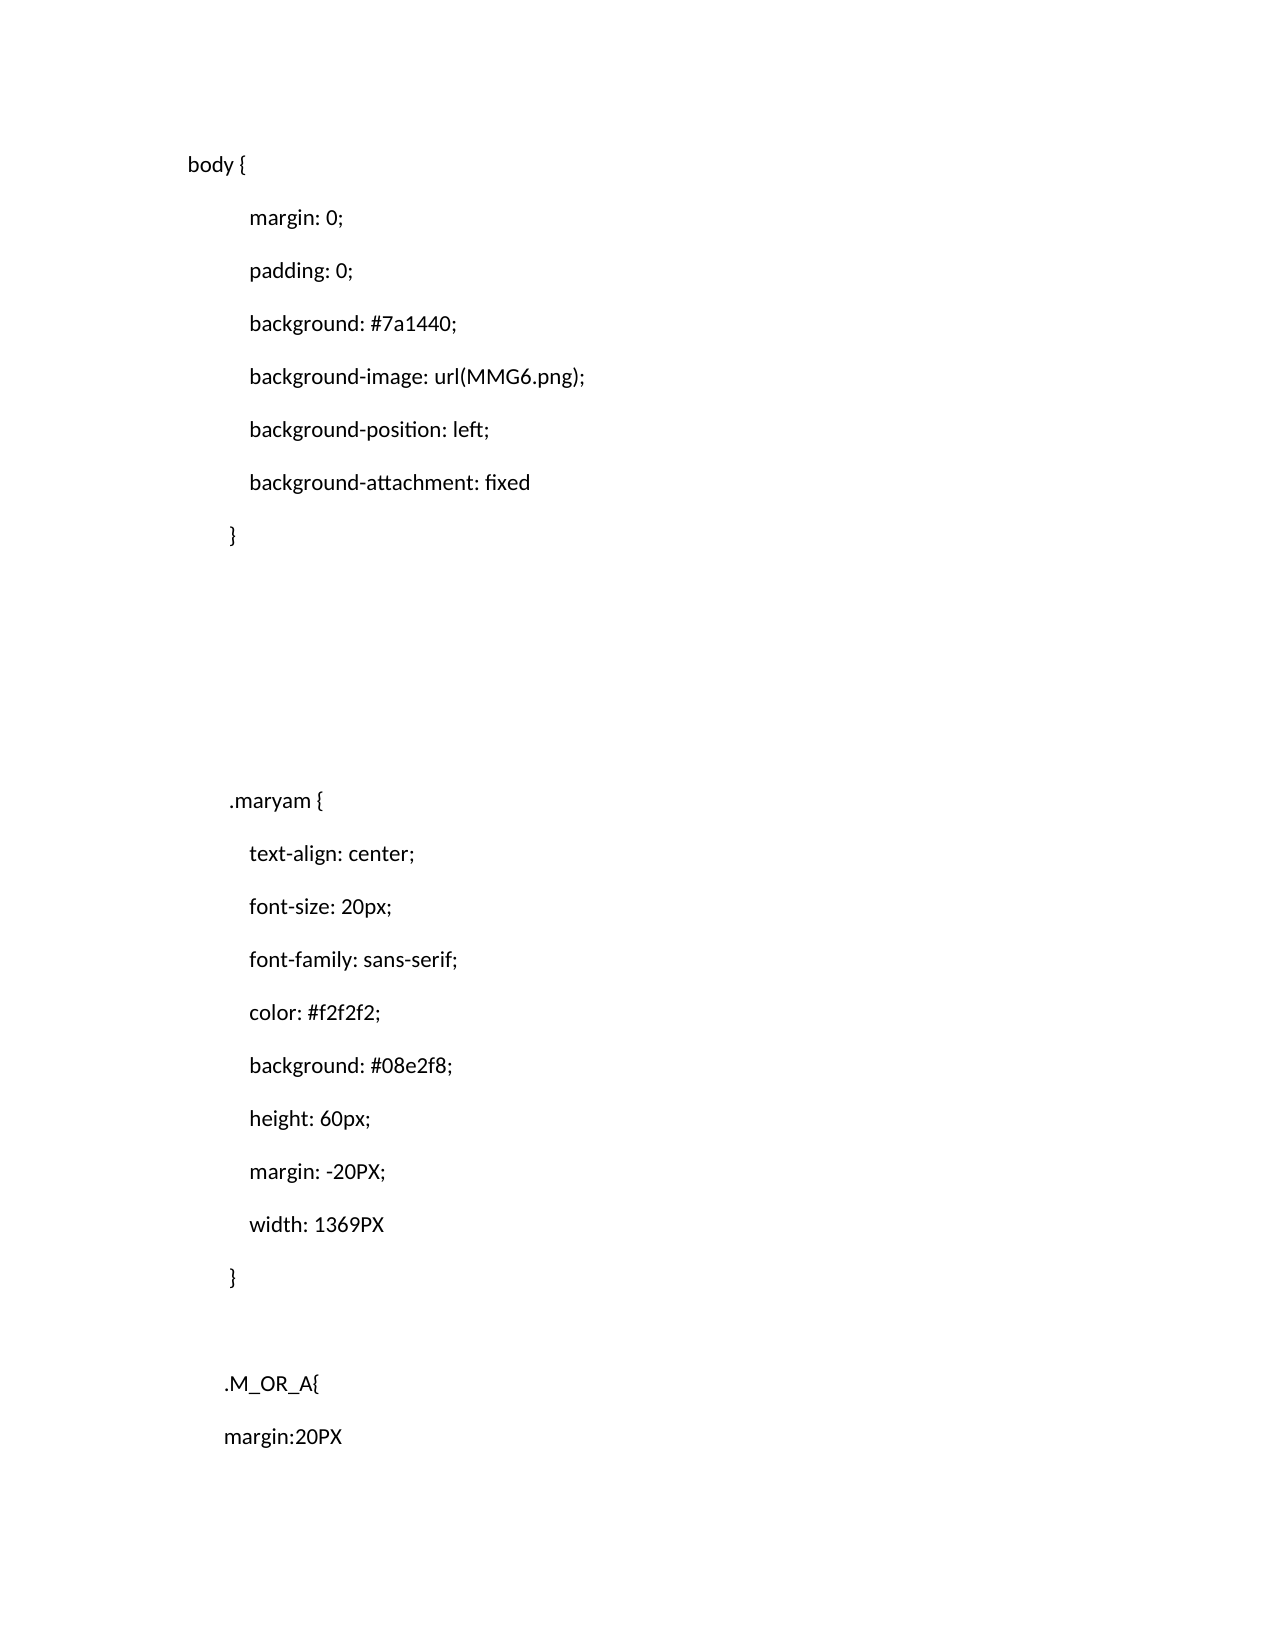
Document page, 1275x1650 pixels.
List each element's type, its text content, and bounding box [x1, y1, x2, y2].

text background-attachment: fixed [187, 468, 1087, 496]
text font-size: 20px; [187, 892, 1087, 920]
text width: 1369PX [187, 1210, 1087, 1238]
text .maryam { [187, 786, 1087, 814]
text background: #08e2f8; [187, 1051, 1087, 1079]
text .M_OR_A{ [187, 1369, 1087, 1397]
text } [187, 1263, 1087, 1291]
text background-position: left; [187, 415, 1087, 443]
text body { [187, 150, 1087, 178]
text margin: 0; [187, 203, 1087, 231]
text height: 60px; [187, 1104, 1087, 1132]
text margin:20PX [187, 1422, 1087, 1451]
text text-align: center; [187, 839, 1087, 867]
text color: #f2f2f2; [187, 998, 1087, 1026]
text padding: 0; [187, 256, 1087, 284]
text } [187, 521, 1087, 549]
text font-family: sans-serif; [187, 945, 1087, 973]
text background: #7a1440; [187, 309, 1087, 337]
text background-image: url(MMG6.png); [187, 362, 1087, 390]
text margin: -20PX; [187, 1157, 1087, 1185]
